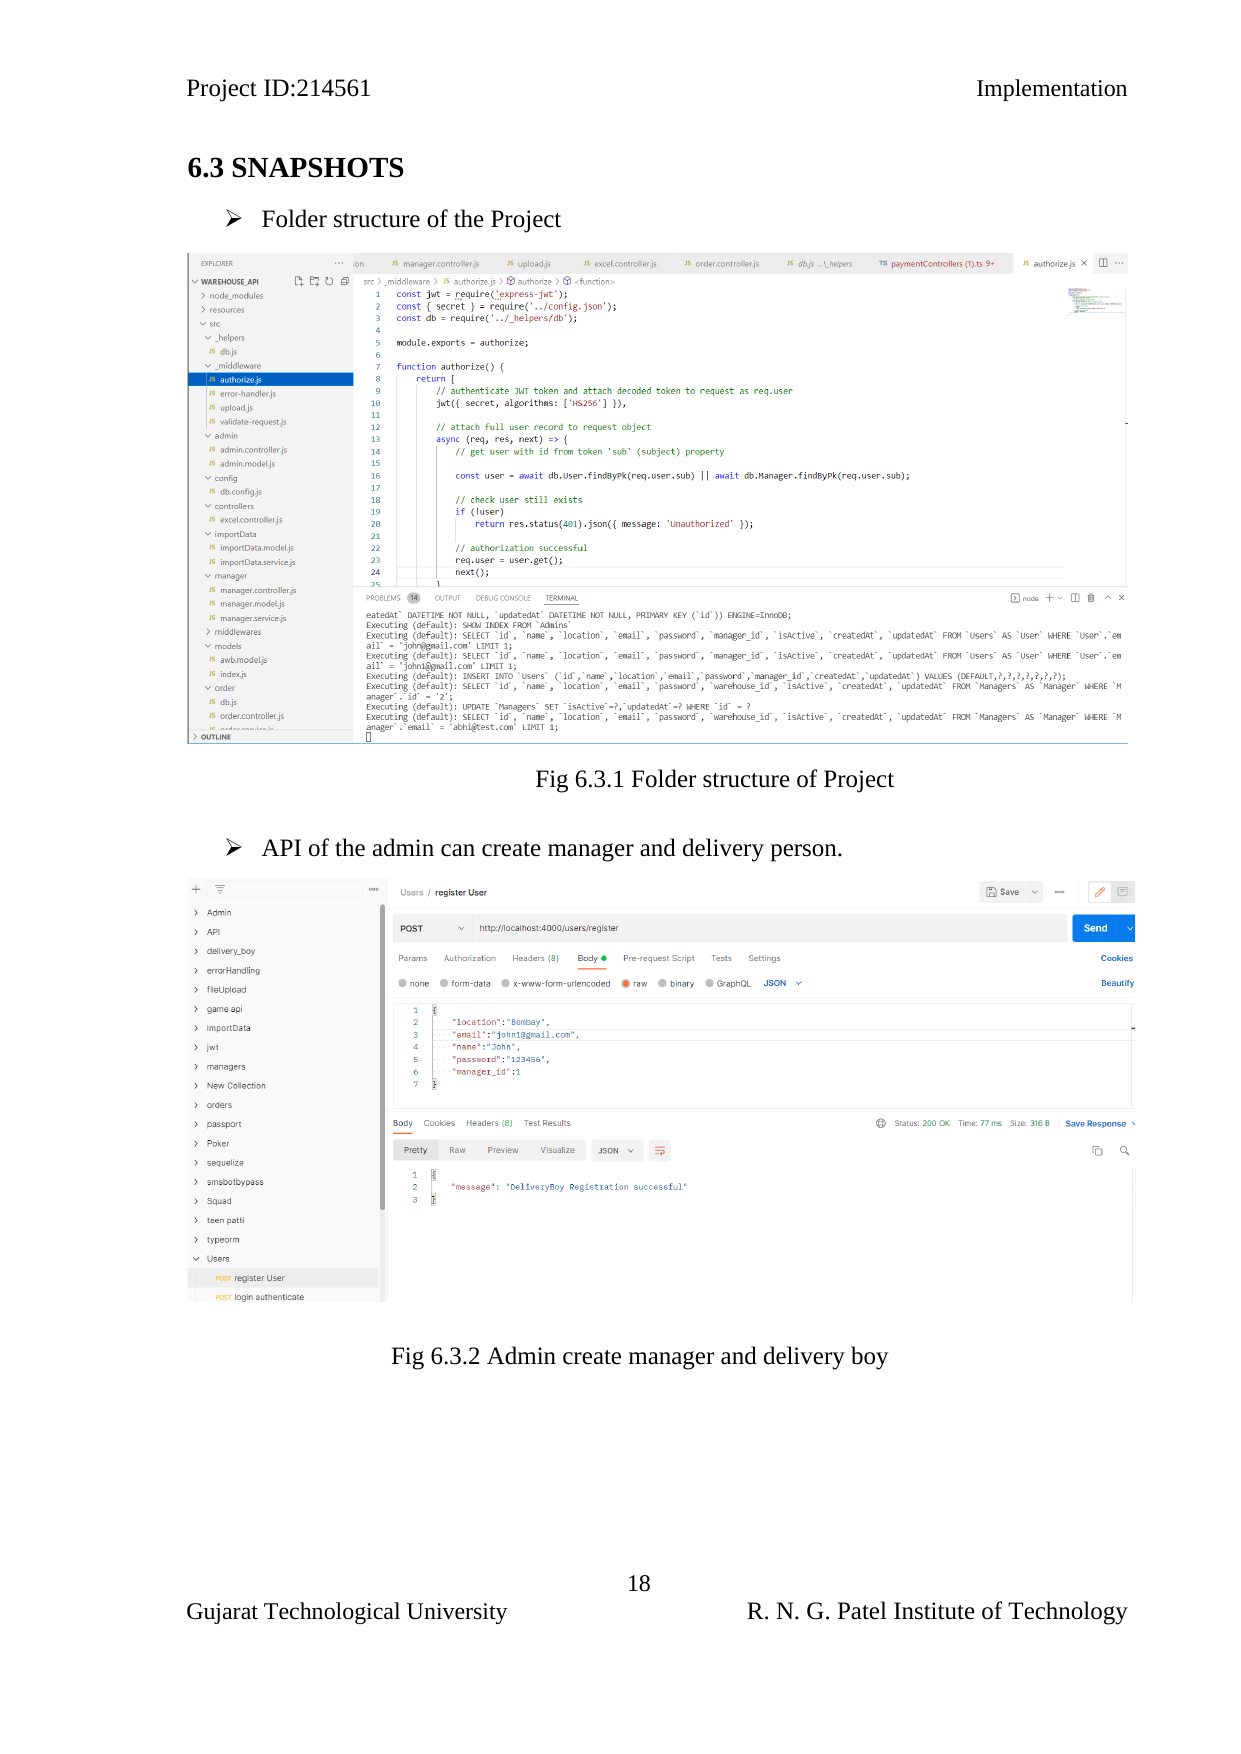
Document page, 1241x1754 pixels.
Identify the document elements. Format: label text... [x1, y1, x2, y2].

text Fig 6.3.1 Folder structure of Project [262, 764, 1092, 793]
text Fig 6.3.2 Admin create manager and delivery boy [187, 1341, 1092, 1370]
picture [187, 253, 1128, 744]
picture [187, 878, 1136, 1302]
text 6.3 SNAPSHOTS [187, 150, 1092, 183]
list Folder structure of the Project [224, 204, 1090, 233]
list API of the admin can create manager and delivery person. [224, 833, 1090, 862]
